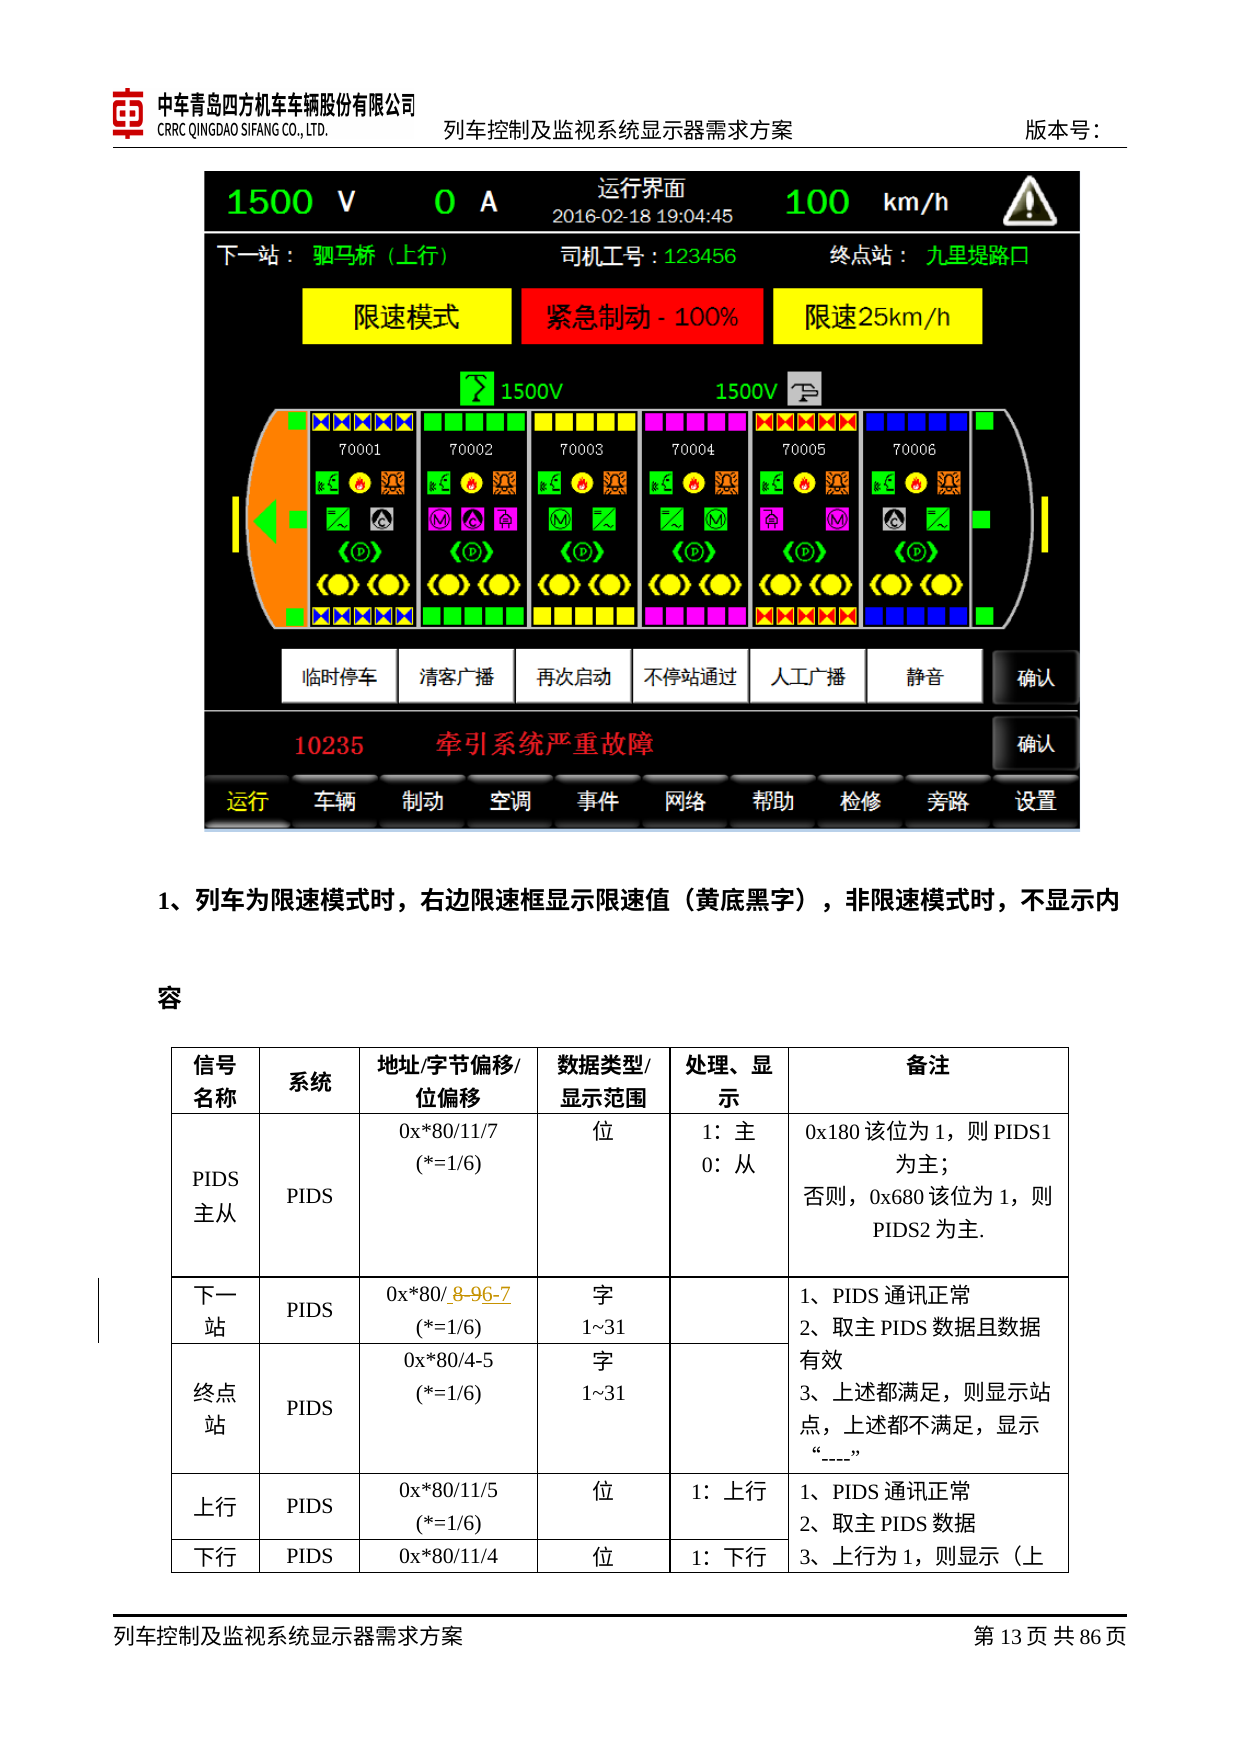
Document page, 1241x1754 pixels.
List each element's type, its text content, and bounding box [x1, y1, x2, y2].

table_cell 1：上行 [671, 1474, 788, 1538]
table_header 系统 [260, 1048, 359, 1113]
table_cell 上行 [172, 1474, 259, 1538]
table_cell PIDS [260, 1474, 359, 1538]
picture [204, 171, 1081, 832]
picture [112, 88, 415, 139]
table_cell 0x180该位为1，则PIDS1为主； 否则，0x680该位为1，则PIDS2为主. [789, 1114, 1068, 1276]
table_cell 位 [538, 1540, 669, 1572]
table_cell 0x*80/11/5 (*=1/6) [360, 1474, 537, 1538]
table_cell 0x*80/11/4 (*=1/6) [360, 1540, 537, 1572]
table_cell PIDS [260, 1278, 359, 1342]
table_cell 1、PIDS通讯正常 2、取主PIDS数据且数据有效 3、上述都满足，则显示站点，上述都不满足，显示“----” [789, 1278, 1068, 1472]
table_cell PIDS [260, 1344, 359, 1472]
table_cell 位 [538, 1114, 669, 1276]
table_cell 1：主 0：从 [671, 1114, 788, 1276]
list 1、列车为限速模式时，右边限速框显示限速值（黄底黑字），非限速模式时，不显示内容 [157, 866, 1127, 1029]
table_cell 1、PIDS通讯正常 2、取主PIDS数据 3、上行为1，则显示（上行），下行为1，则显示（下行） [789, 1474, 1068, 1572]
table_cell PIDS [260, 1114, 359, 1276]
table_cell PIDS主从 [172, 1114, 259, 1276]
table_header 数据类型/显示范围 [538, 1048, 669, 1113]
table_cell [671, 1344, 788, 1472]
table_cell 下一站 [172, 1278, 259, 1342]
table_header 地址/字节偏移/位偏移 [360, 1048, 537, 1113]
table_cell 0x*80/4-5 (*=1/6) [360, 1344, 537, 1472]
table_header 备注 [789, 1048, 1068, 1113]
table_cell [671, 1278, 788, 1342]
table_cell PIDS [260, 1540, 359, 1572]
table_cell 字 1~31 [538, 1344, 669, 1472]
table_header 信号名称 [172, 1048, 259, 1113]
table_cell 位 [538, 1474, 669, 1538]
table_cell 0x*80/ (*=1/6) [360, 1278, 537, 1342]
table_cell 终点站 [172, 1344, 259, 1472]
table_cell 下行 [172, 1540, 259, 1572]
table_header 处理、显示 [671, 1048, 788, 1113]
table_cell 0x*80/11/7 (*=1/6) [360, 1114, 537, 1276]
table_cell 字 1~31 [538, 1278, 669, 1342]
table_cell 1：下行 [671, 1540, 788, 1572]
